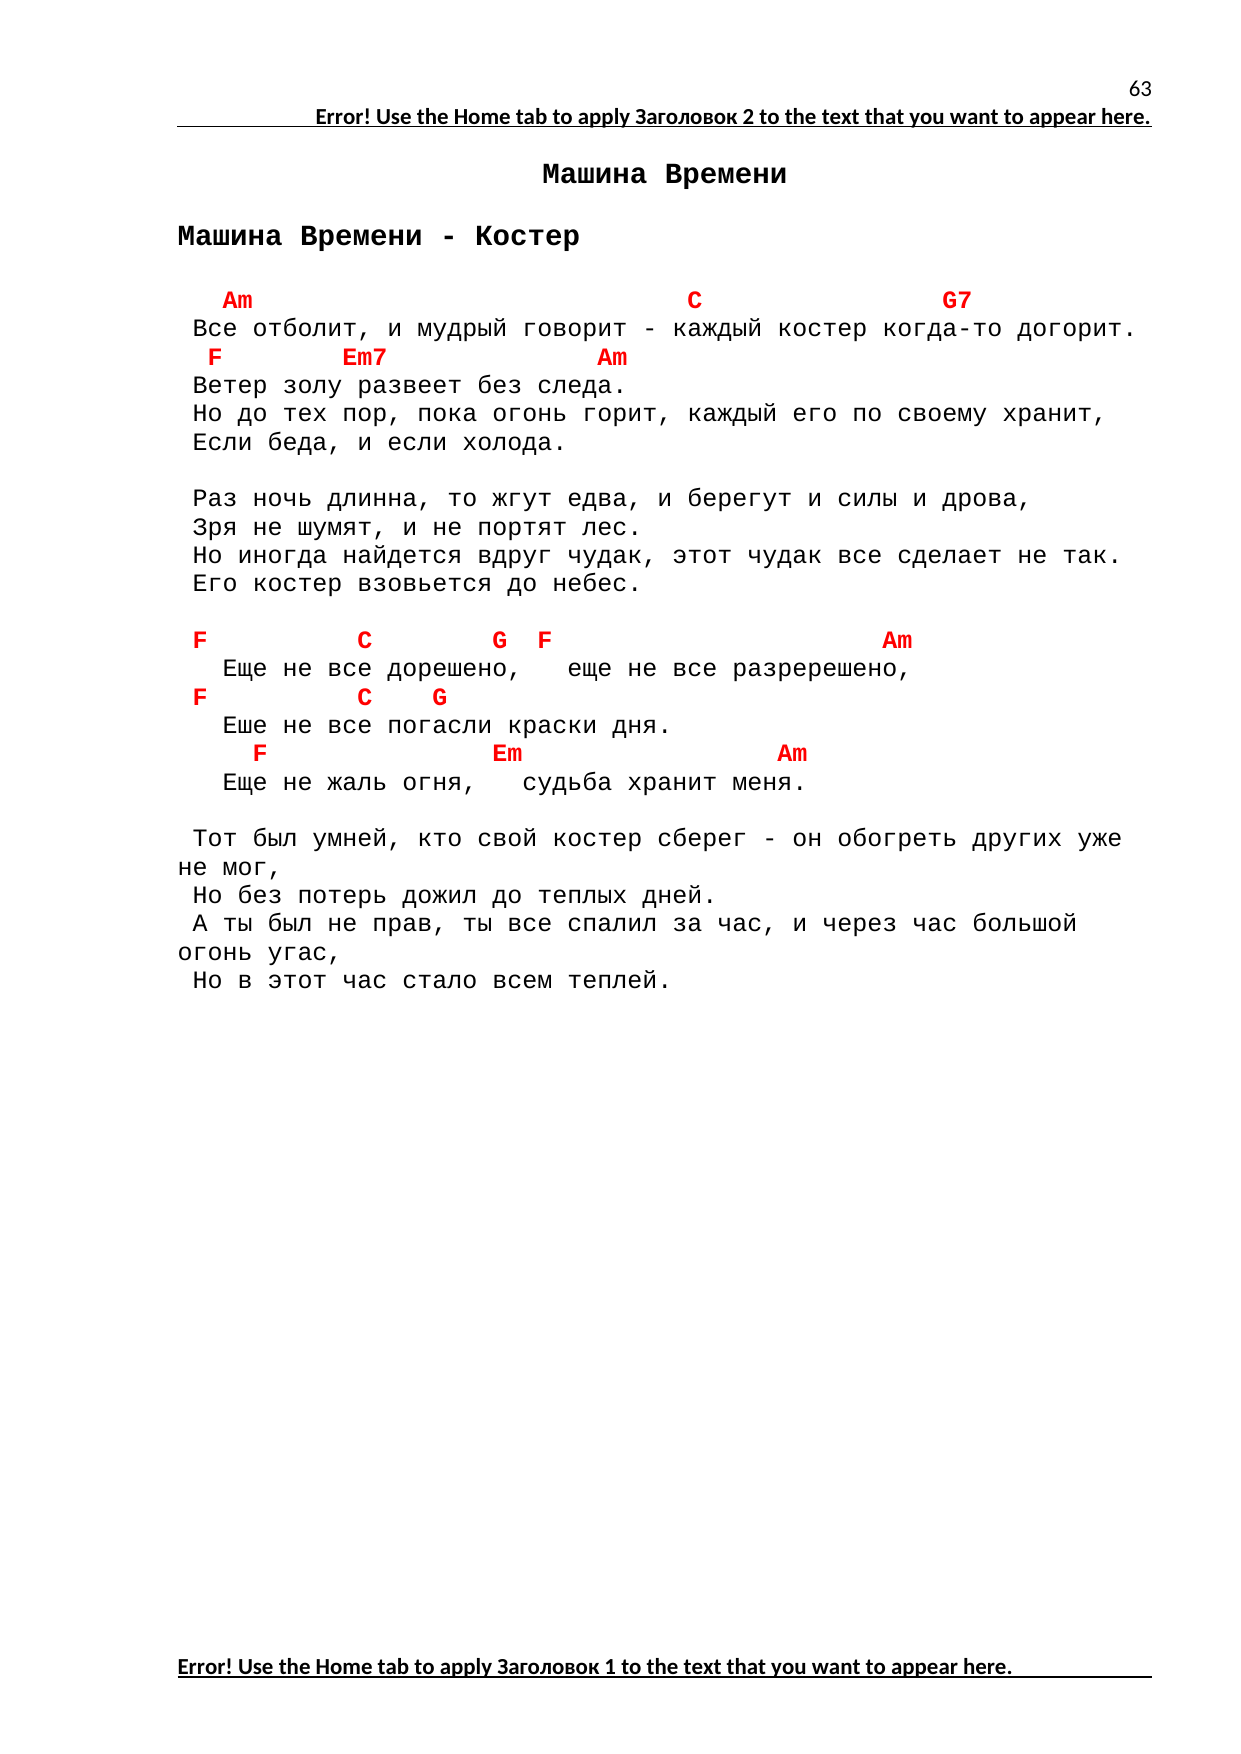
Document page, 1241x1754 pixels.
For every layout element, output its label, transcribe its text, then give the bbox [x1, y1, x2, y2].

text А ты был не прав, ты все спалил за час, и через час большой огонь угас, [177, 911, 1152, 967]
text Еще не жаль огня, судьба хранит меня. [177, 769, 1152, 797]
subtitle Машина Времени - Костер [177, 221, 1152, 254]
text F C G F Am [177, 627, 1152, 656]
text Тот был умней, кто свой костер сберег - он обогреть других уже не мог, [177, 826, 1152, 882]
text Но иногда найдется вдруг чудак, этот чудак все сделает не так. [177, 542, 1152, 571]
text Еше не все погасли краски дня. [177, 712, 1152, 741]
text Но до тех пор, пока огонь горит, каждый его по своему хранит, [177, 401, 1152, 429]
text Все отболит, и мудрый говорит - каждый костер когда-то догорит. [177, 316, 1152, 344]
text F Em Am [177, 741, 1152, 769]
text Но без потерь дожил до теплых дней. [177, 882, 1152, 911]
text Еще не все дорешено, еще не все разререшено, [177, 656, 1152, 684]
text Am C G7 [177, 287, 1152, 316]
text Зря не шумят, и не портят лес. [177, 514, 1152, 542]
text Его костер взовьется до небес. [177, 571, 1152, 599]
text Раз ночь длинна, то жгут едва, и берегут и силы и дрова, [177, 486, 1152, 514]
text F Em7 Am [177, 344, 1152, 372]
text F C G [177, 684, 1152, 712]
text Ветер золу развеет без следа. [177, 372, 1152, 401]
text Но в этот час стало всем теплей. [177, 967, 1152, 996]
text Если беда, и если холода. [177, 429, 1152, 457]
subtitle Машина Времени [177, 159, 1152, 192]
